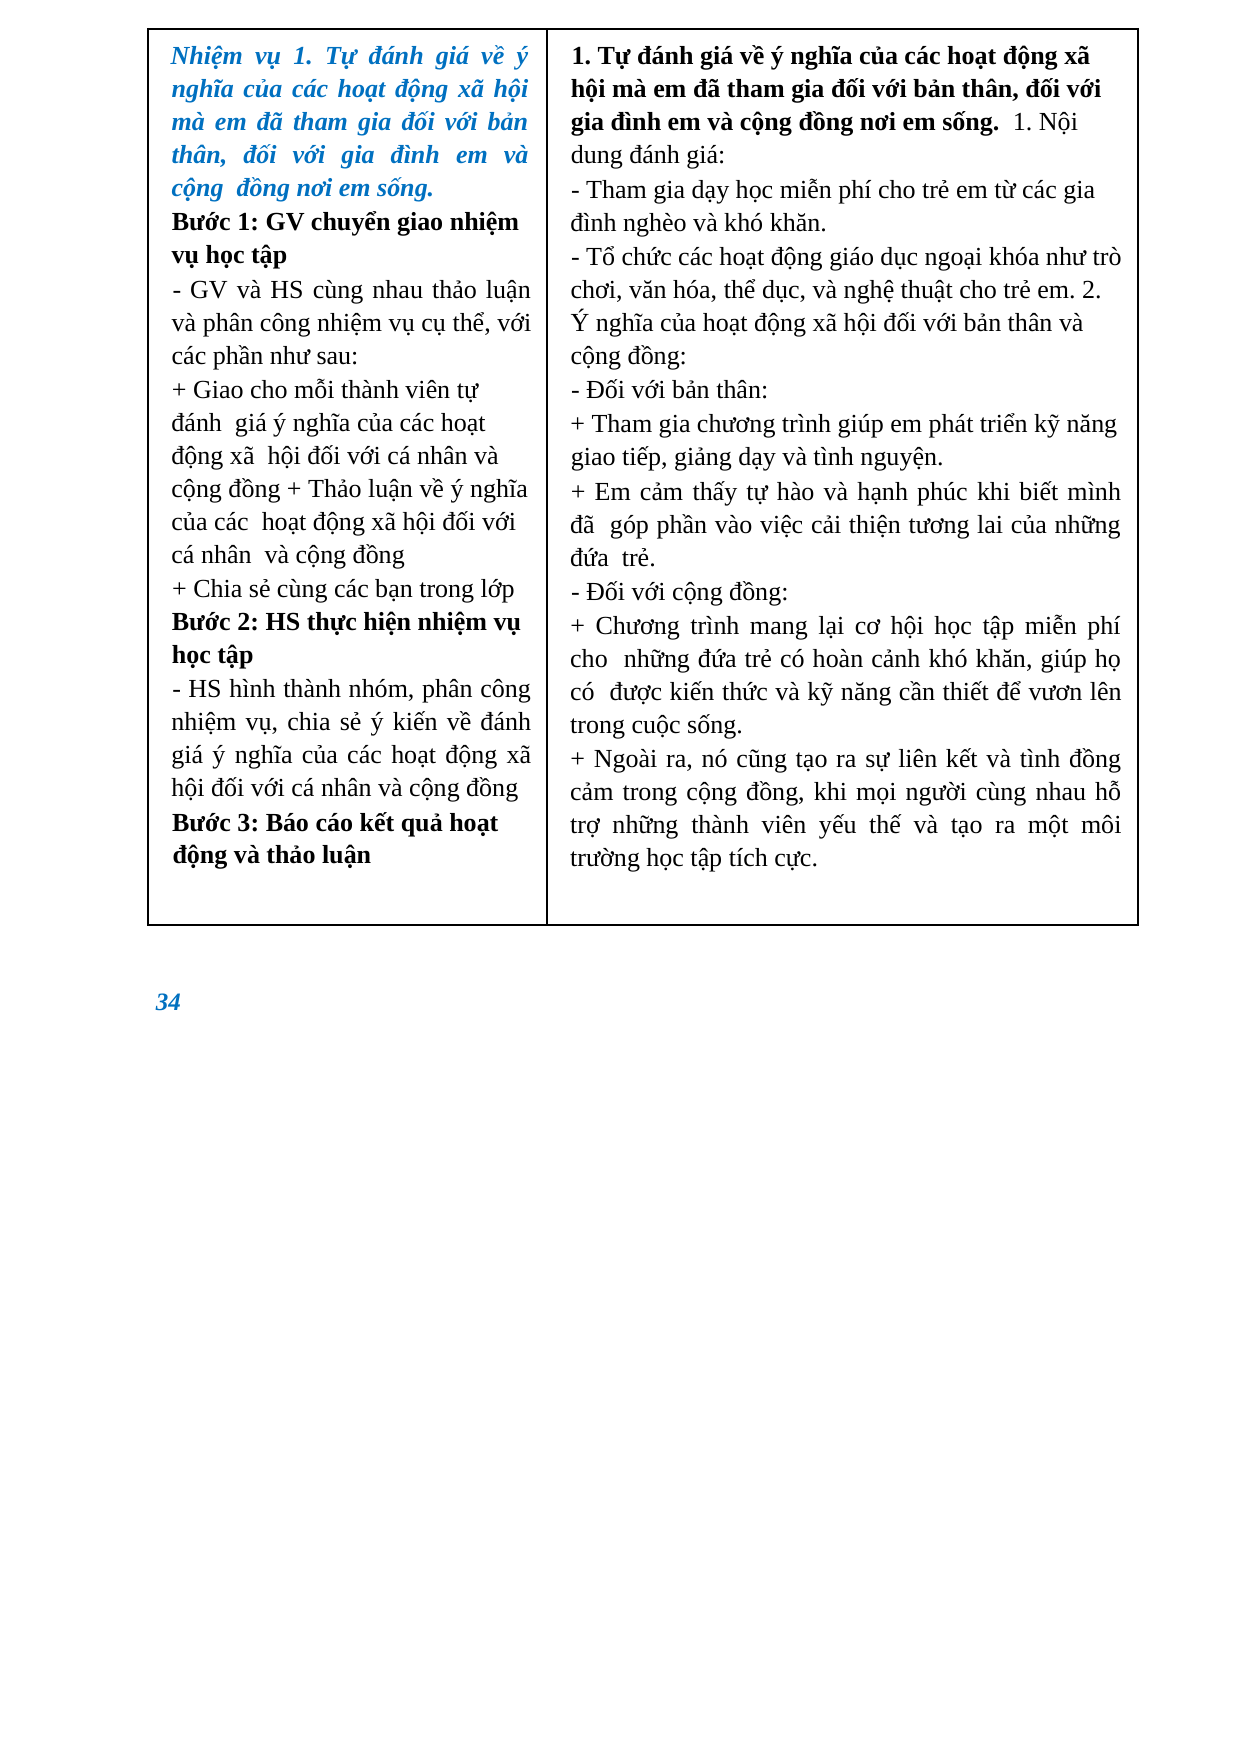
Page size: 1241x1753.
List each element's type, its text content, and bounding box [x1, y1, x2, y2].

table_cell Nhiệm vụ 1. Tự đánh giá về ý nghĩa của các hoạt động xã hội mà em đã tham gia đối với bản thân, đối với gia đình em và cộng đồng nơi em sống. Bước 1: GV chuyển giao nhiệm vụ học tập - GV và HS cùng nhau thảo luận và phân công nhiệm vụ cụ thể, với các phần như sau: + Giao cho mỗi thành viên tự đánh giá ý nghĩa của các hoạt động xã hội đối với cá nhân và cộng đồng + Thảo luận về ý nghĩa của các hoạt động xã hội đối với cá nhân và cộng đồng + Chia sẻ cùng các bạn trong lớp Bước 2: HS thực hiện nhiệm vụ học tập - HS hình thành nhóm, phân công nhiệm vụ, chia sẻ ý kiến về đánh giá ý nghĩa của các hoạt động xã hội đối với cá nhân và cộng đồng Bước 3: Báo cáo kết quả hoạt động và thảo luận [149, 30, 546, 924]
text 34 [149, 987, 1178, 1015]
table_cell 1. Tự đánh giá về ý nghĩa của các hoạt động xã hội mà em đã tham gia đối với bản thân, đối với gia đình em và cộng đồng nơi em sống. 1. Nội dung đánh giá: - Tham gia dạy học miễn phí cho trẻ em từ các gia đình nghèo và khó khăn. - Tổ chức các hoạt động giáo dục ngoại khóa như trò chơi, văn hóa, thể dục, và nghệ thuật cho trẻ em. 2. Ý nghĩa của hoạt động xã hội đối với bản thân và cộng đồng: - Đối với bản thân: + Tham gia chương trình giúp em phát triển kỹ năng giao tiếp, giảng dạy và tình nguyện. + Em cảm thấy tự hào và hạnh phúc khi biết mình đã góp phần vào việc cải thiện tương lai của những đứa trẻ. - Đối với cộng đồng: + Chương trình mang lại cơ hội học tập miễn phí cho những đứa trẻ có hoàn cảnh khó khăn, giúp họ có được kiến thức và kỹ năng cần thiết để vươn lên trong cuộc sống. + Ngoài ra, nó cũng tạo ra sự liên kết và tình đồng cảm trong cộng đồng, khi mọi người cùng nhau hỗ trợ những thành viên yếu thế và tạo ra một môi trường học tập tích cực. [548, 30, 1137, 924]
